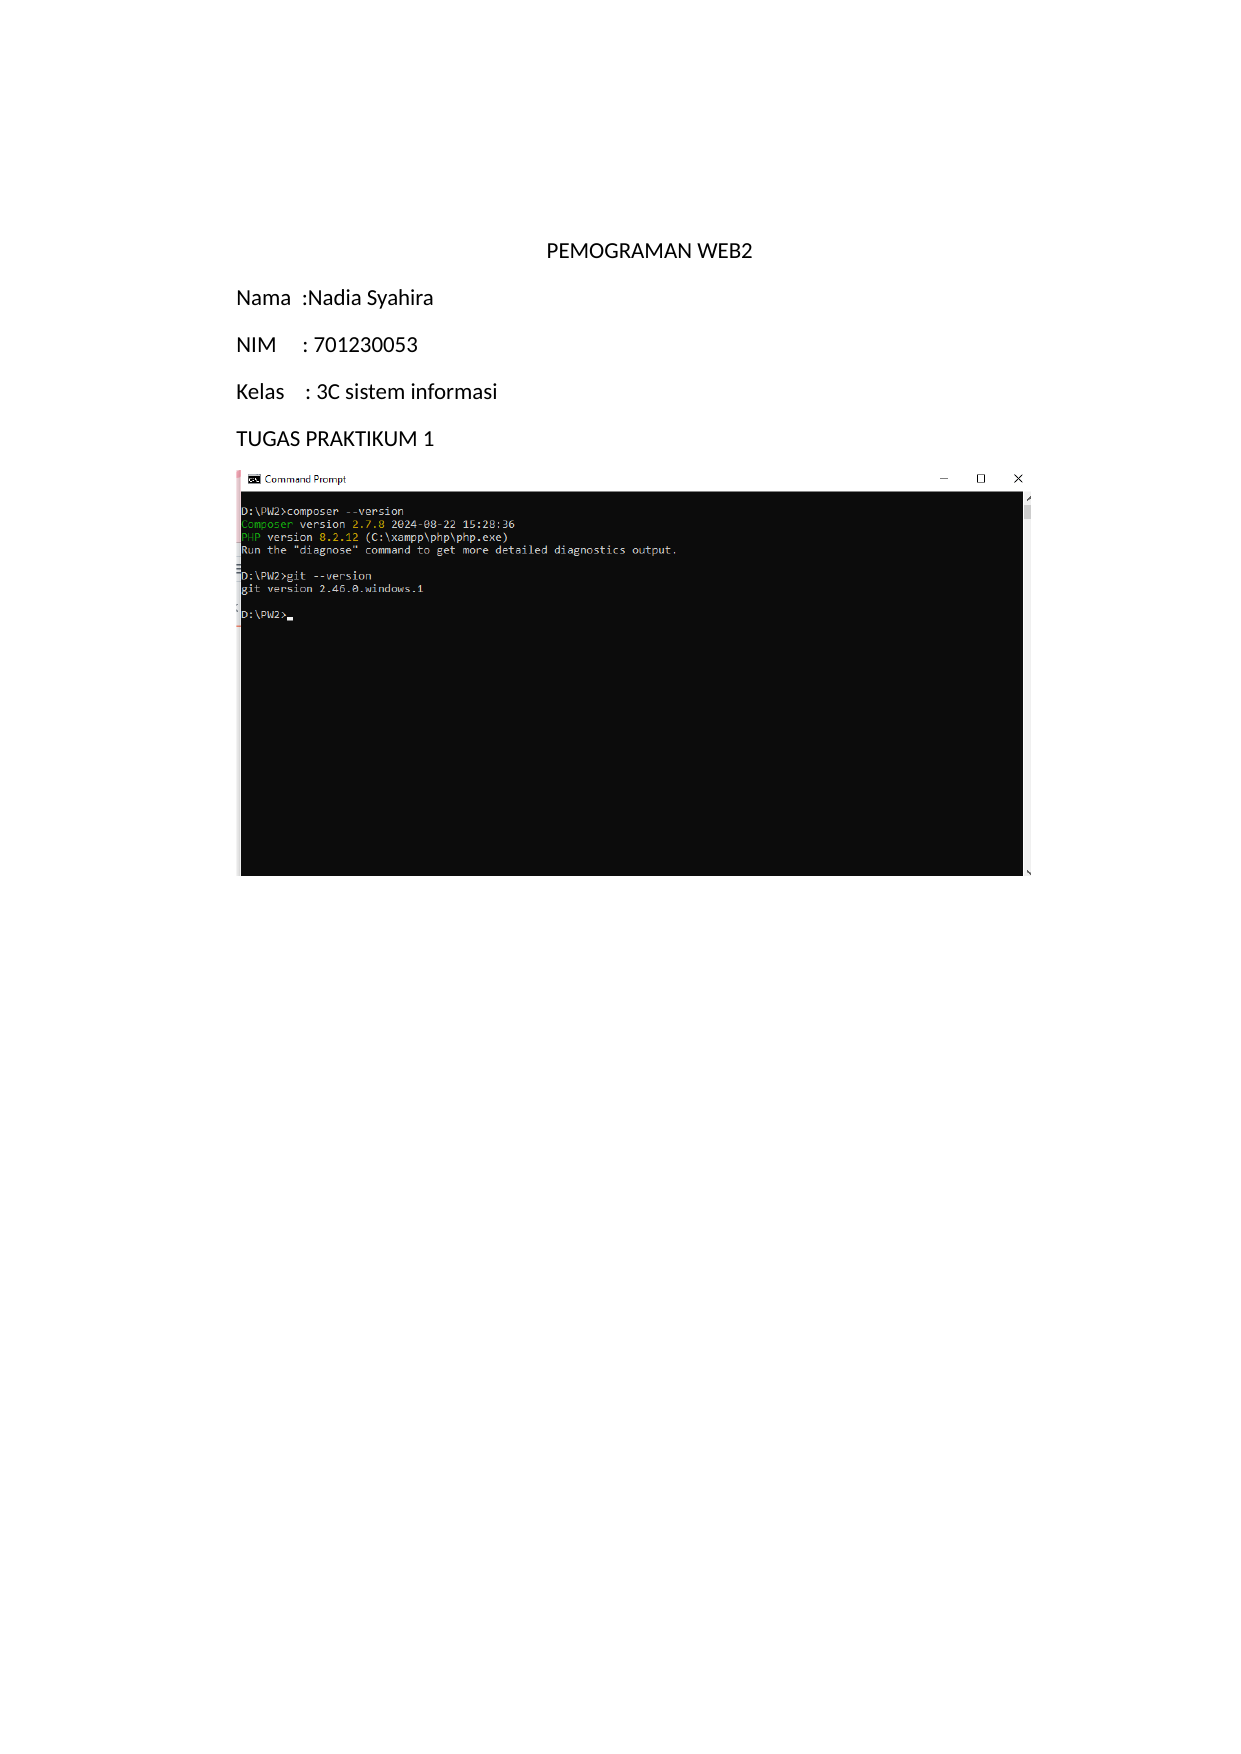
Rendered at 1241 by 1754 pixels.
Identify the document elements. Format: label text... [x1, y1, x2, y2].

text Nama :Nadia Syahira [236, 283, 1063, 311]
text Kelas : 3C sistem informasi [236, 377, 1063, 405]
text TUGAS PRAKTIKUM 1 [236, 424, 1063, 452]
text NIM : 701230053 [236, 330, 1063, 358]
picture [236, 470, 1031, 876]
text PEMOGRAMAN WEB2 [236, 236, 1063, 264]
